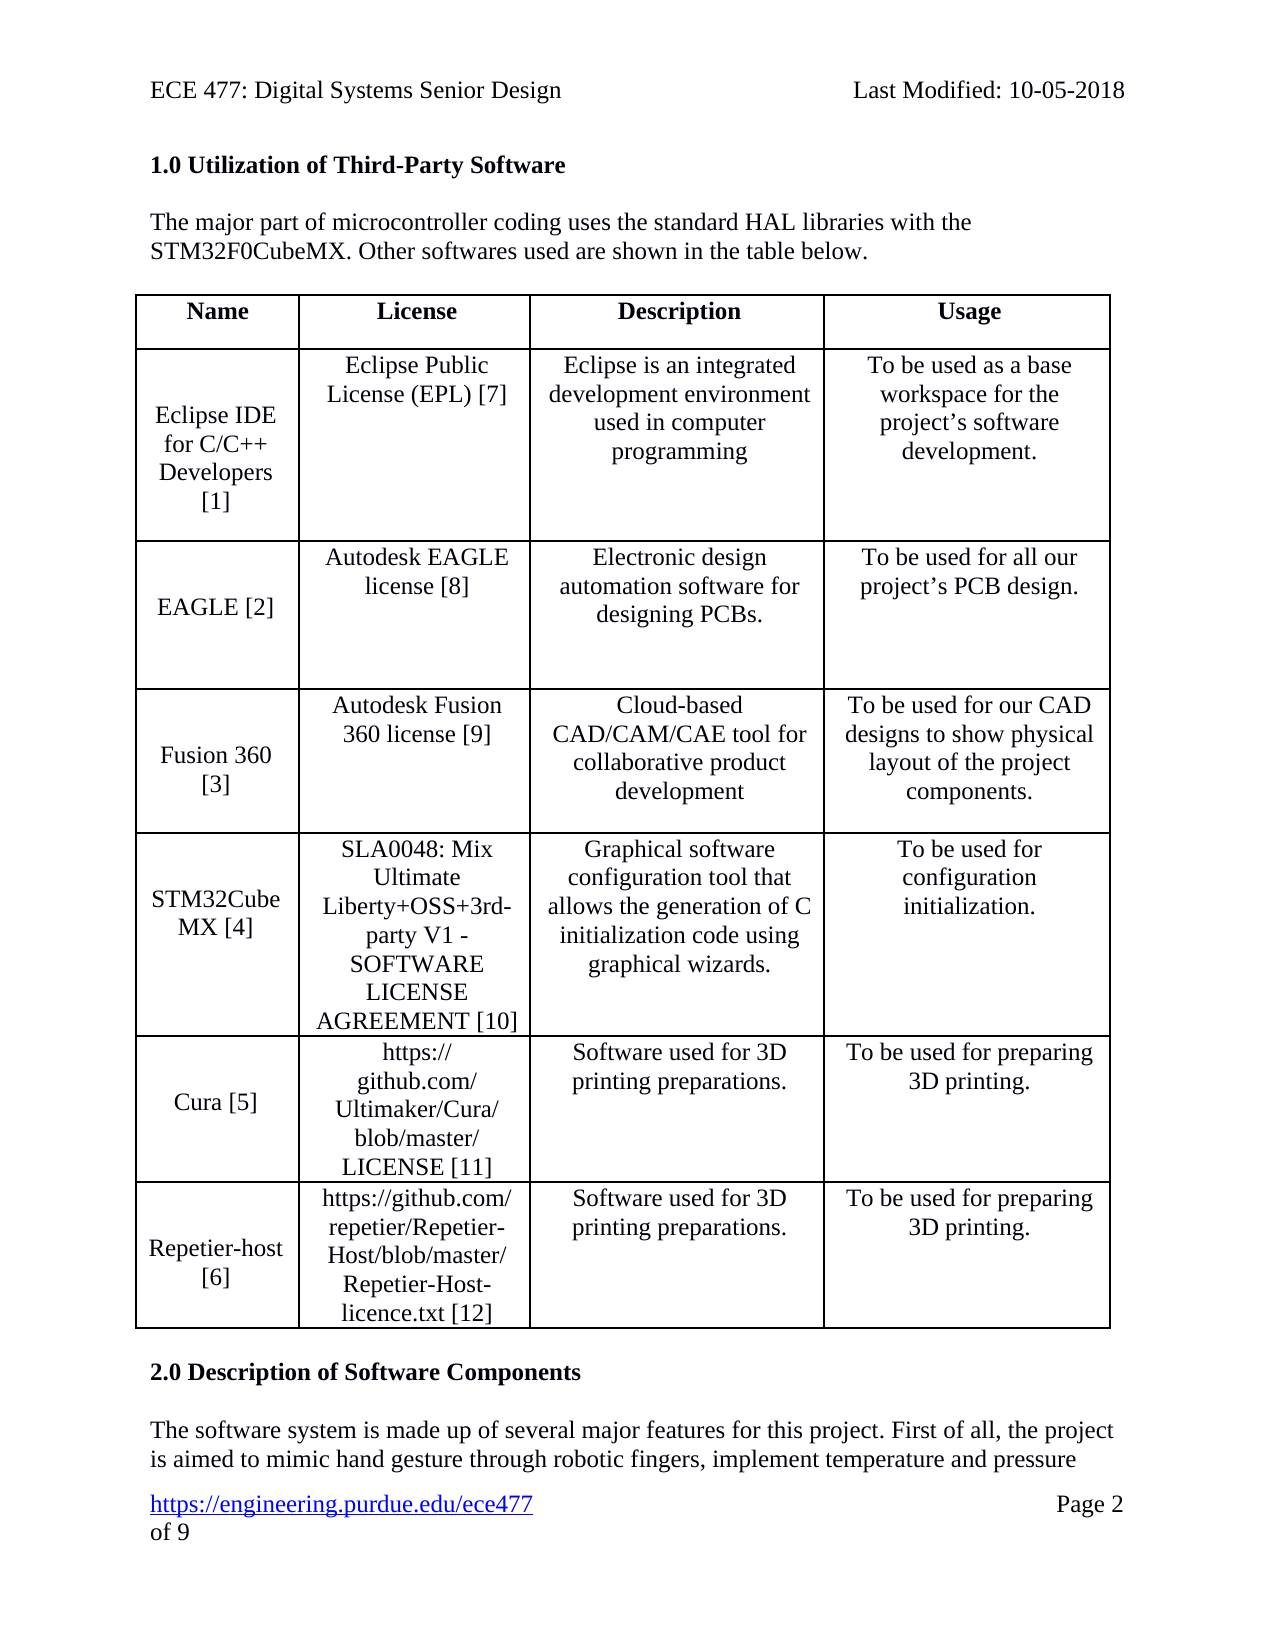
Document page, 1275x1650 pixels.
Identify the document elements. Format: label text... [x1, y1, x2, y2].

table_cell https://github.com/repetier/Repetier-Host/blob/master/Repetier-Host-licence.txt [12] [300, 1183, 529, 1327]
table_header Name [137, 296, 298, 348]
table_cell To be used for preparing 3D printing. [825, 1183, 1109, 1327]
table_cell Fusion 360 [3] [137, 690, 298, 832]
title 2.0 Description of Software Components [150, 1357, 1125, 1386]
text The major part of microcontroller coding uses the standard HAL libraries with the STM32F0CubeMX. Other softwares used are shown in the table below. [150, 207, 1125, 265]
table_cell Cura [5] [137, 1037, 298, 1181]
table_cell To be used for preparing 3D printing. [825, 1037, 1109, 1181]
table_cell Electronic design automation software for designing PCBs. [531, 542, 823, 688]
table_cell To be used as a base workspace for the project’s software development. [825, 350, 1109, 540]
table_cell Graphical software configuration tool that allows the generation of C initialization code using graphical wizards. [531, 834, 823, 1035]
table_cell Software used for 3D printing preparations. [531, 1183, 823, 1327]
table_cell Autodesk Fusion 360 license [9] [300, 690, 529, 832]
table_header License [300, 296, 529, 348]
title 1.0 Utilization of Third-Party Software [150, 150, 1125, 179]
table_cell Repetier-host [6] [137, 1183, 298, 1327]
table_cell Eclipse IDE for C/C++ Developers [1] [137, 350, 298, 540]
table_cell Eclipse Public License (EPL) [7] [300, 350, 529, 540]
table_cell SLA0048: Mix Ultimate Liberty+OSS+3rd-party V1 - SOFTWARE LICENSE AGREEMENT [10] [300, 834, 529, 1035]
table_cell Cloud-based CAD/CAM/CAE tool for collaborative product development [531, 690, 823, 832]
table_cell Eclipse is an integrated development environment used in computer programming [531, 350, 823, 540]
table_cell To be used for configuration initialization. [825, 834, 1109, 1035]
table_cell Software used for 3D printing preparations. [531, 1037, 823, 1181]
table_cell To be used for all our project’s PCB design. [825, 542, 1109, 688]
table_header Description [531, 296, 823, 348]
table_cell STM32CubeMX [4] [137, 834, 298, 1035]
table_cell Autodesk EAGLE license [8] [300, 542, 529, 688]
table_cell https://github.com/Ultimaker/Cura/blob/master/LICENSE [11] [300, 1037, 529, 1181]
table_cell To be used for our CAD designs to show physical layout of the project components. [825, 690, 1109, 832]
table_cell EAGLE [2] [137, 542, 298, 688]
table_header Usage [825, 296, 1109, 348]
